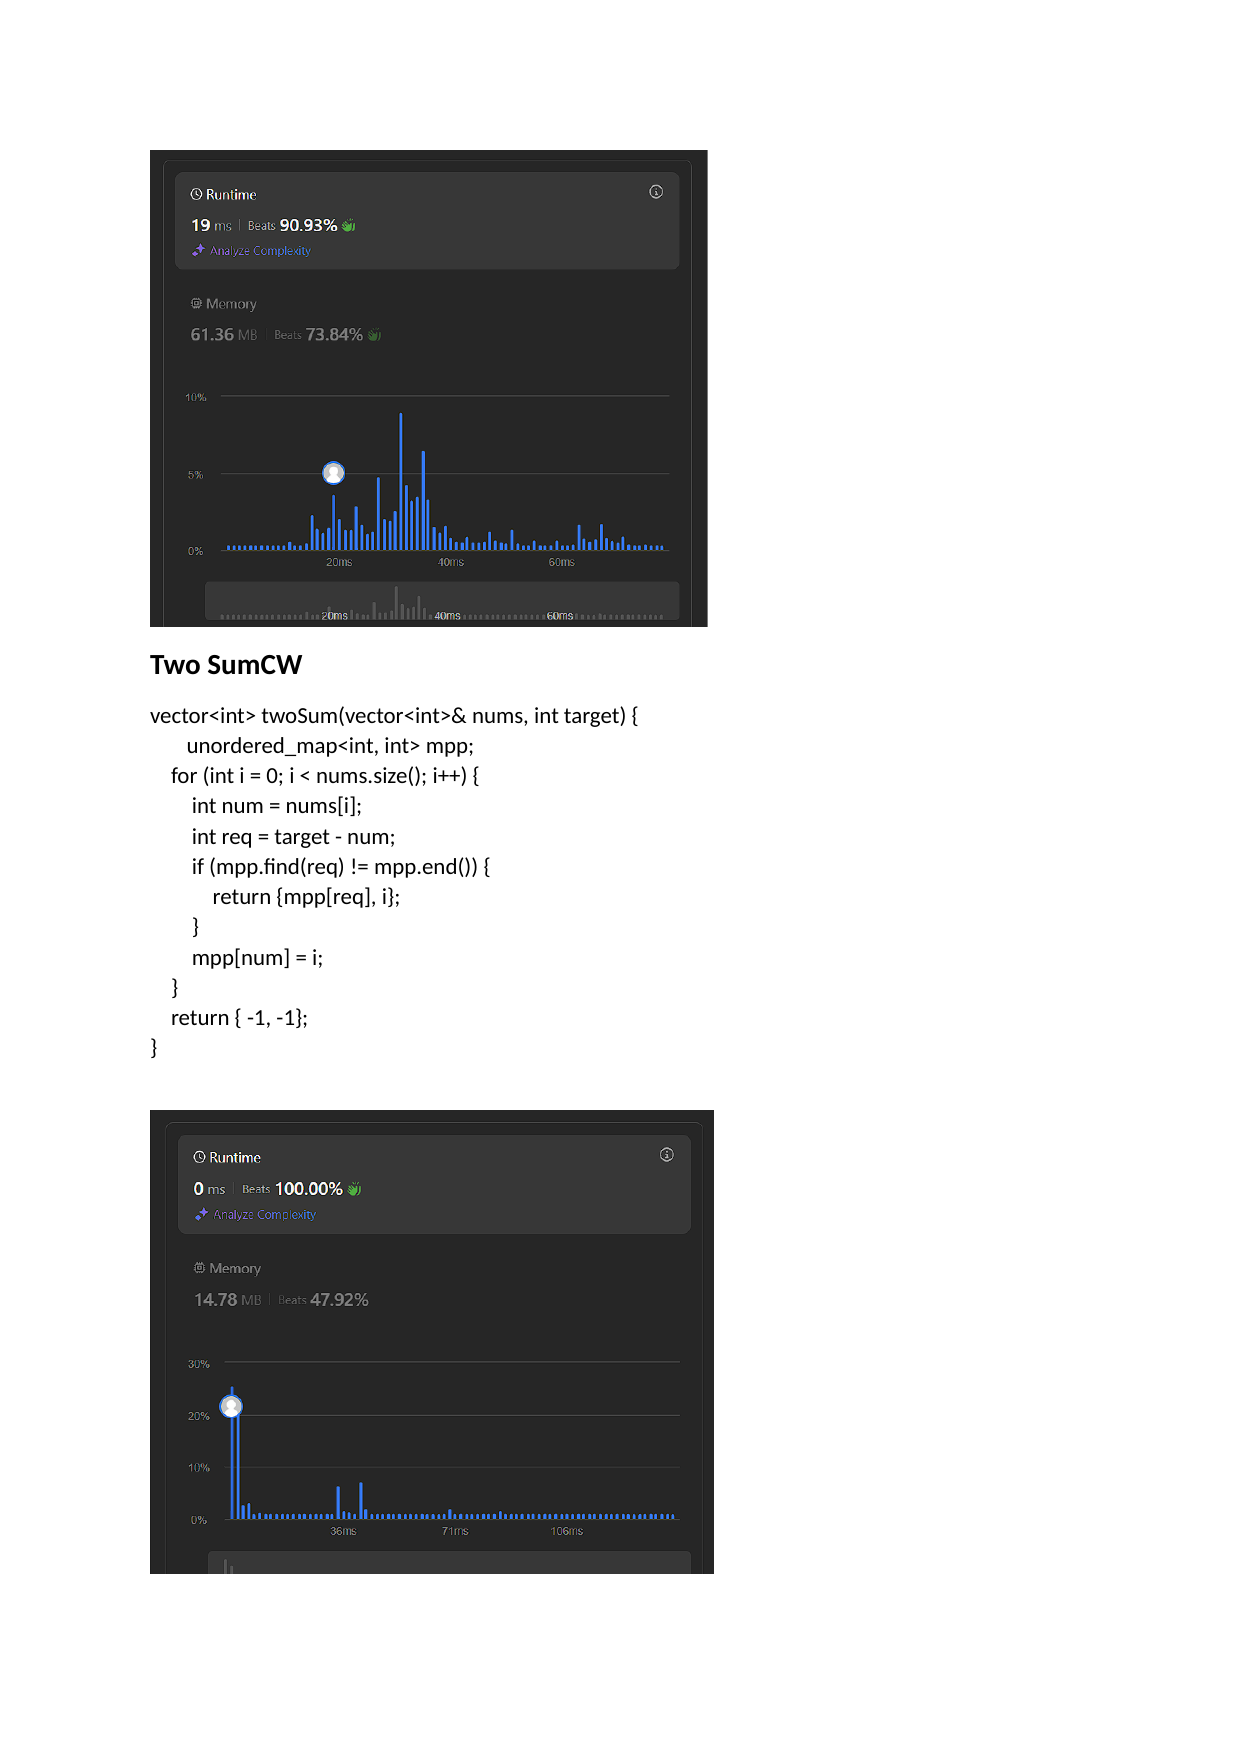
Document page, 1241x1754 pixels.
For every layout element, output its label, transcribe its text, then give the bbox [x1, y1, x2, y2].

text mpp[num] = i; [150, 943, 1090, 971]
text } [150, 912, 1090, 941]
text return { -1, -1}; [150, 1003, 1090, 1031]
text } [150, 1033, 1090, 1061]
text } [150, 973, 1090, 1001]
text vector<int> twoSum(vector<int>& nums, int target) { [150, 701, 1090, 729]
text if (mpp.find(req) != mpp.end()) { [150, 852, 1090, 880]
text Two SumCW [150, 646, 1090, 682]
text int num = nums[i]; [150, 792, 1090, 820]
text return {mpp[req], i}; [150, 882, 1090, 910]
text for (int i = 0; i < nums.size(); i++) { [150, 761, 1090, 789]
text unordered_map<int, int> mpp; [150, 731, 1090, 759]
picture [150, 150, 708, 627]
text int req = target - num; [150, 822, 1090, 850]
picture [150, 1110, 714, 1574]
